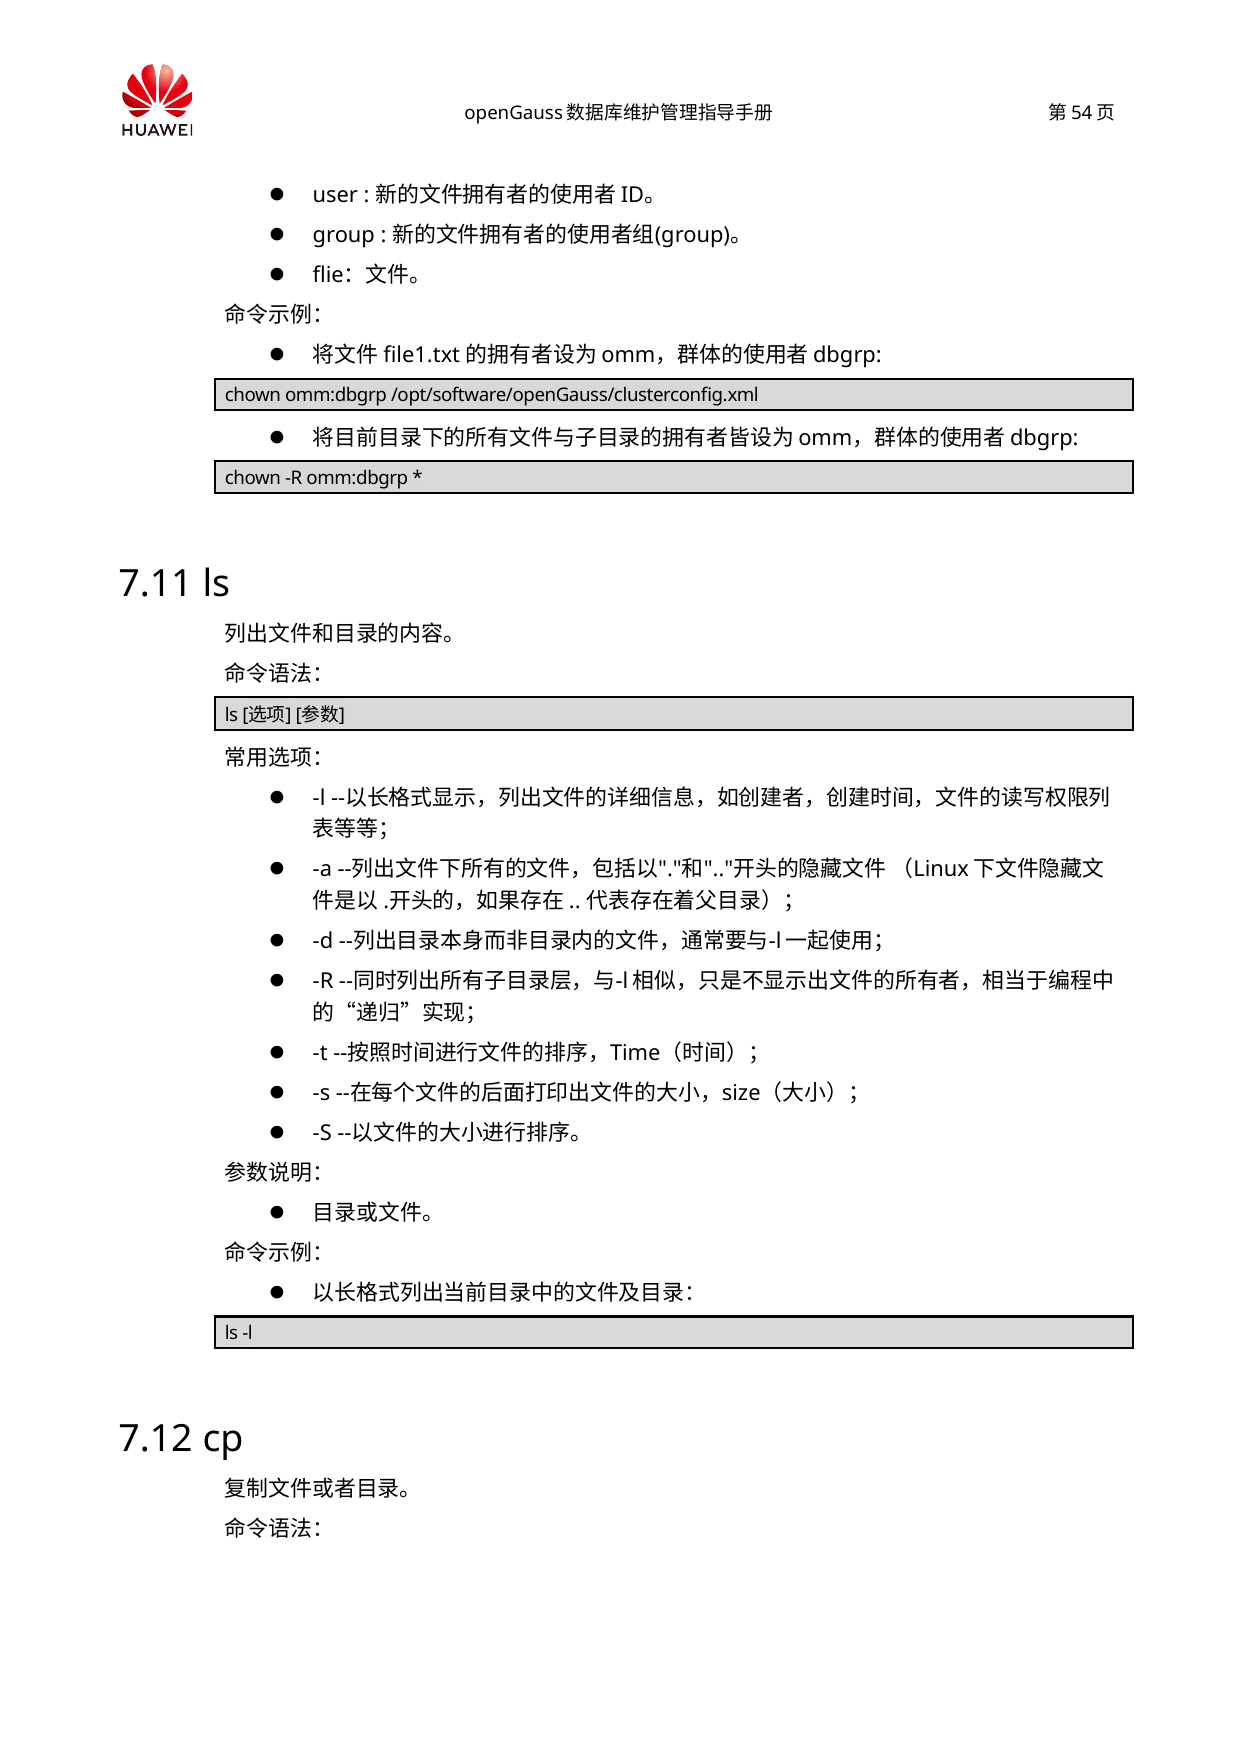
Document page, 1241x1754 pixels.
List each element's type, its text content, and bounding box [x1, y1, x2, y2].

list user : 新的文件拥有者的使用者 ID。 [269, 177, 1122, 209]
list -a --列出文件下所有的文件，包括以"."和".."开头的隐藏文件 （Linux下文件隐藏文件是以 .开头的，如果存在 .. 代表存在着父目录）； [269, 851, 1122, 915]
list -s --在每个文件的后面打印出文件的大小，size（大小）； [269, 1075, 1122, 1107]
list 将目前目录下的所有文件与子目录的拥有者皆设为omm，群体的使用者dbgrp: [269, 420, 1122, 452]
subtitle ls [118, 556, 1122, 607]
list -S --以文件的大小进行排序。 [269, 1115, 1122, 1147]
text 命令语法： [224, 1511, 1122, 1543]
text chown -R omm:dbgrp * [216, 462, 1132, 492]
picture [122, 64, 193, 136]
text ls -l [216, 1318, 1132, 1347]
list 将文件 file1.txt 的拥有者设为omm，群体的使用者dbgrp: [269, 337, 1122, 369]
list -l --以长格式显示，列出文件的详细信息，如创建者，创建时间，文件的读写权限列表等等； [269, 779, 1122, 843]
text ls [选项] [参数] [216, 698, 1132, 729]
text chown omm:dbgrp /opt/software/openGauss/clusterconfig.xml [216, 380, 1132, 409]
list 以长格式列出当前目录中的文件及目录： [269, 1275, 1122, 1307]
text 命令示例： [224, 1235, 1122, 1267]
list -t --按照时间进行文件的排序，Time（时间）； [269, 1035, 1122, 1067]
text 列出文件和目录的内容。 [224, 616, 1122, 647]
list flie：文件。 [269, 257, 1122, 289]
list -R --同时列出所有子目录层，与-l相似，只是不显示出文件的所有者，相当于编程中的“递归”实现； [269, 963, 1122, 1027]
text 复制文件或者目录。 [224, 1471, 1122, 1503]
list group : 新的文件拥有者的使用者组(group)。 [269, 217, 1122, 249]
list -d --列出目录本身而非目录内的文件，通常要与-l一起使用； [269, 923, 1122, 955]
list 目录或文件。 [269, 1195, 1122, 1227]
text 常用选项： [224, 739, 1122, 771]
subtitle cp [118, 1412, 1122, 1463]
text 命令示例： [224, 297, 1122, 329]
text 命令语法： [224, 656, 1122, 687]
text 参数说明： [224, 1155, 1122, 1187]
